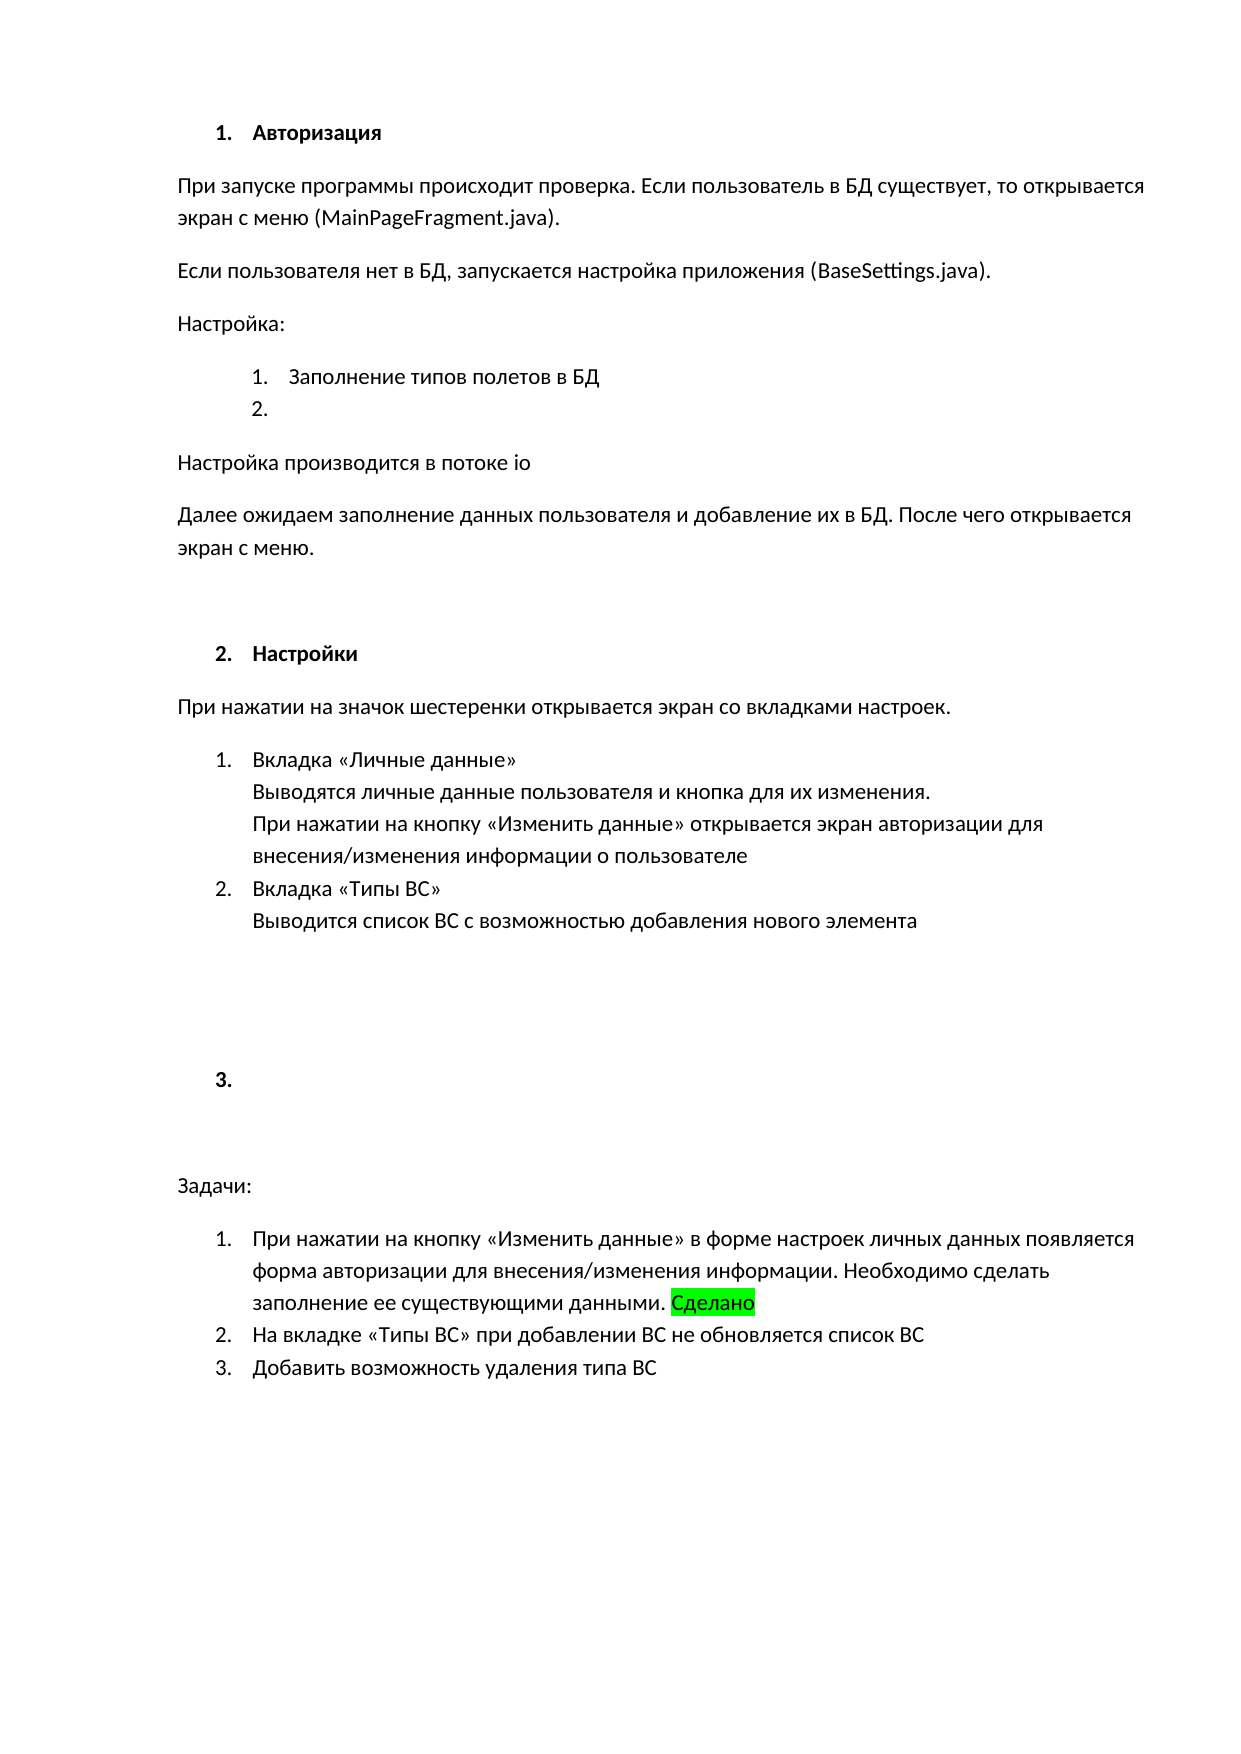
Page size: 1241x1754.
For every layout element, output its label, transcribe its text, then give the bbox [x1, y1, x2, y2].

text Настройка: [177, 309, 1152, 337]
list Вкладка «Типы ВС» [215, 874, 1152, 902]
list Выводятся личные данные пользователя и кнопка для их изменения. [252, 777, 1152, 805]
list На вкладке «Типы ВС» при добавлении ВС не обновляется список ВС [215, 1321, 1152, 1348]
list Авторизация [215, 118, 1152, 146]
list Настройки [215, 639, 1152, 667]
list Вкладка «Личные данные» [215, 745, 1152, 773]
list При нажатии на кнопку «Изменить данные» в форме настроек личных данных появляется форма авторизации для внесения/изменения информации. Необходимо сделать заполнение ее существующими данными. Сделано [215, 1224, 1152, 1316]
text При нажатии на значок шестеренки открывается экран со вкладками настроек. [177, 692, 1152, 720]
text Настройка производится в потоке io [177, 448, 1152, 476]
list Добавить возможность удаления типа ВС [215, 1353, 1152, 1381]
text Задачи: [177, 1171, 1152, 1199]
text Если пользователя нет в БД, запускается настройка приложения (BaseSettings.java). [177, 256, 1152, 284]
text Далее ожидаем заполнение данных пользователя и добавление их в БД. После чего открывается экран с меню. [177, 501, 1152, 561]
list При нажатии на кнопку «Изменить данные» открывается экран авторизации для внесения/изменения информации о пользователе [252, 809, 1152, 869]
text При запуске программы происходит проверка. Если пользователь в БД существует, то открывается экран с меню (MainPageFragment.java). [177, 171, 1152, 231]
list Заполнение типов полетов в БД [251, 362, 1152, 390]
list Выводится список ВС с возможностью добавления нового элемента [252, 906, 1152, 934]
